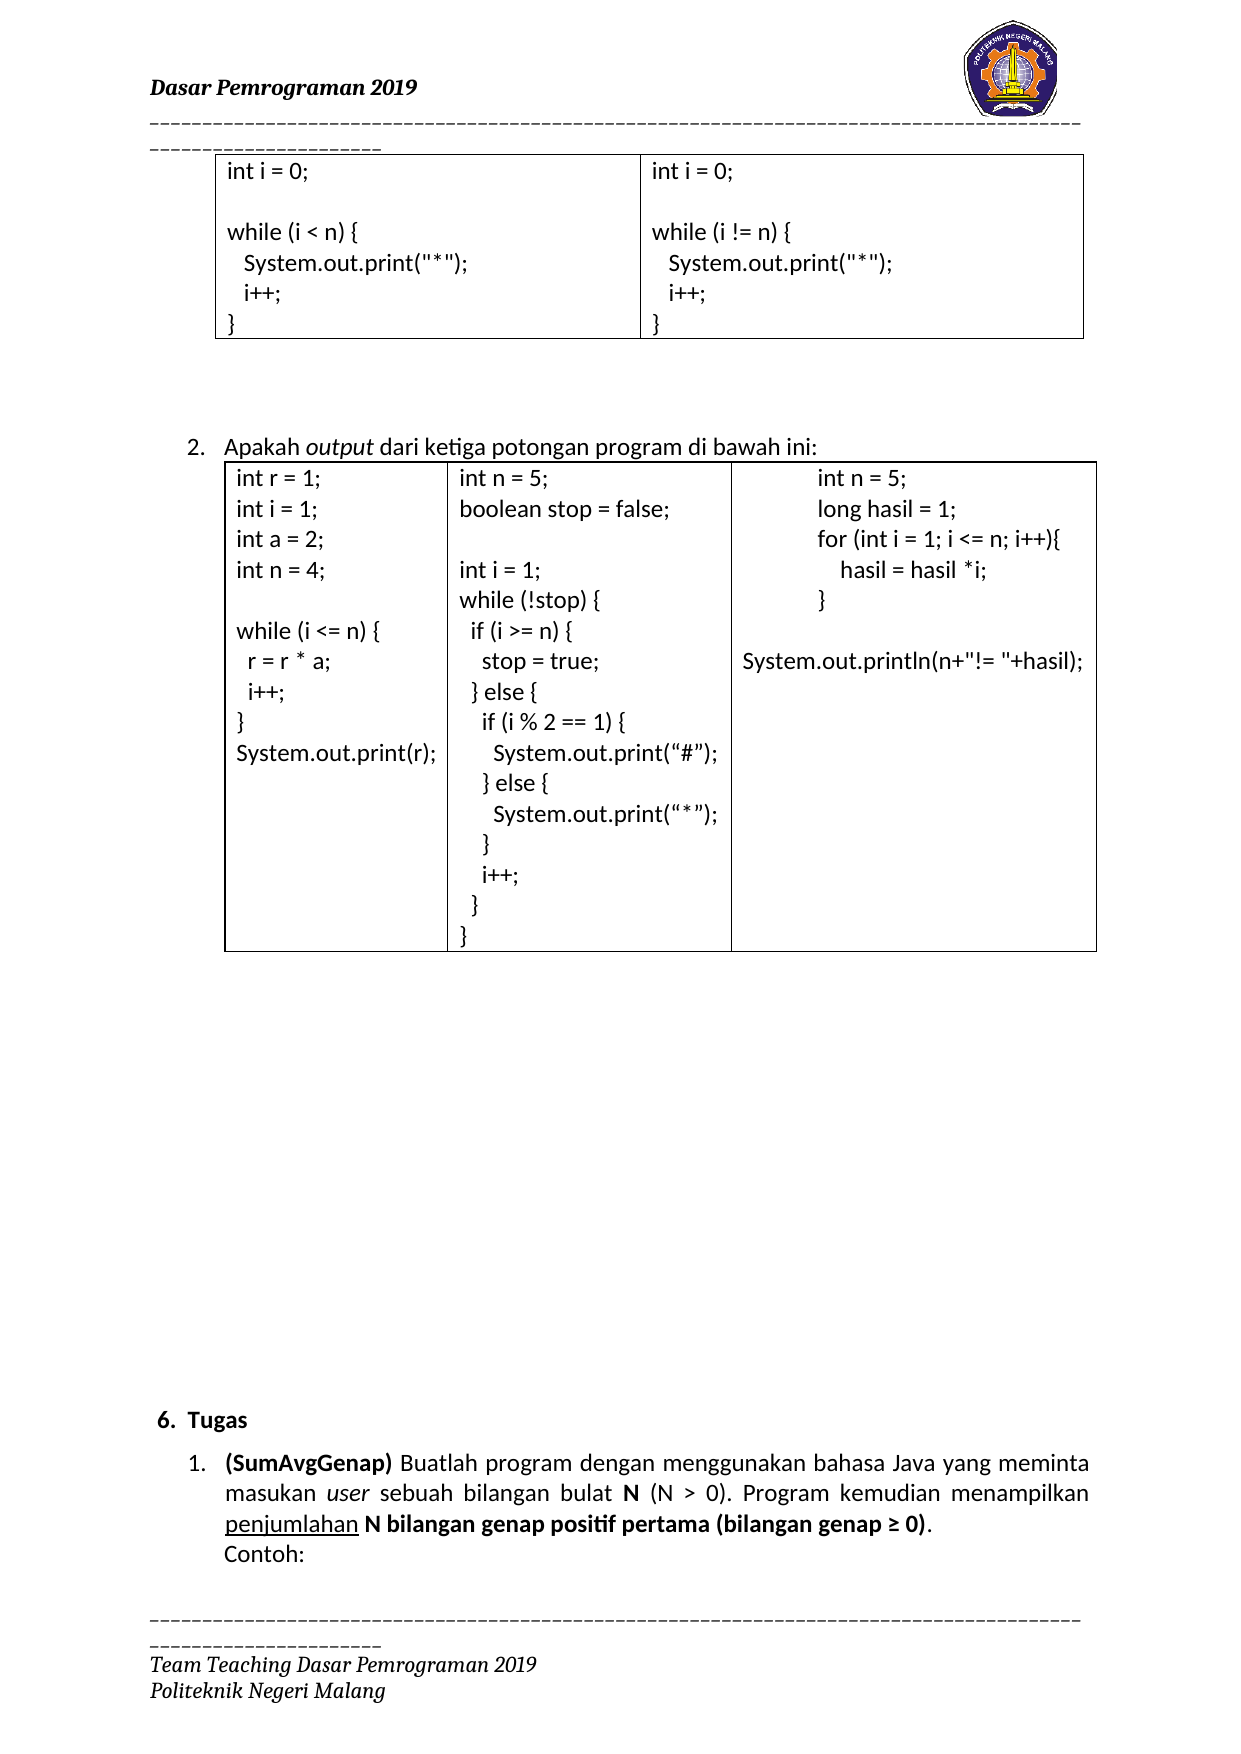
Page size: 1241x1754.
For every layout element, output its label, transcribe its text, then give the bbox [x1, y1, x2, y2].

text Contoh: [224, 1539, 1090, 1569]
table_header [641, 155, 1083, 338]
table_header int r = 1; int i = 1; int a = 2; int n = 4; while (i <= n) { r = r * a; i++; } System.out.print(r); [226, 463, 447, 951]
picture [963, 20, 1057, 117]
table_header int n = 5; boolean stop = false; int i = 1; while (!stop) { if (i >= n) { stop = true; } else { if (i % 2 == 1) { System.out.print(“#”); } else { System.out.print(“*”); } i++; } } [448, 463, 731, 951]
table_header int n = 5; long hasil = 1; for (int i = 1; i <= n; i++){ hasil = hasil *i; } System.out.println(n+"!= "+hasil); [732, 463, 1096, 951]
list Apakah output dari ketiga potongan program di bawah ini: [187, 431, 1090, 461]
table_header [216, 155, 640, 338]
subtitle Tugas [157, 1404, 1090, 1434]
list (SumAvgGenap) Buatlah program dengan menggunakan bahasa Java yang meminta masukan user sebuah bilangan bulat N (N > 0). Program kemudian menampilkan penjumlahan N bilangan genap positif pertama (bilangan genap ≥ 0). [187, 1447, 1090, 1539]
